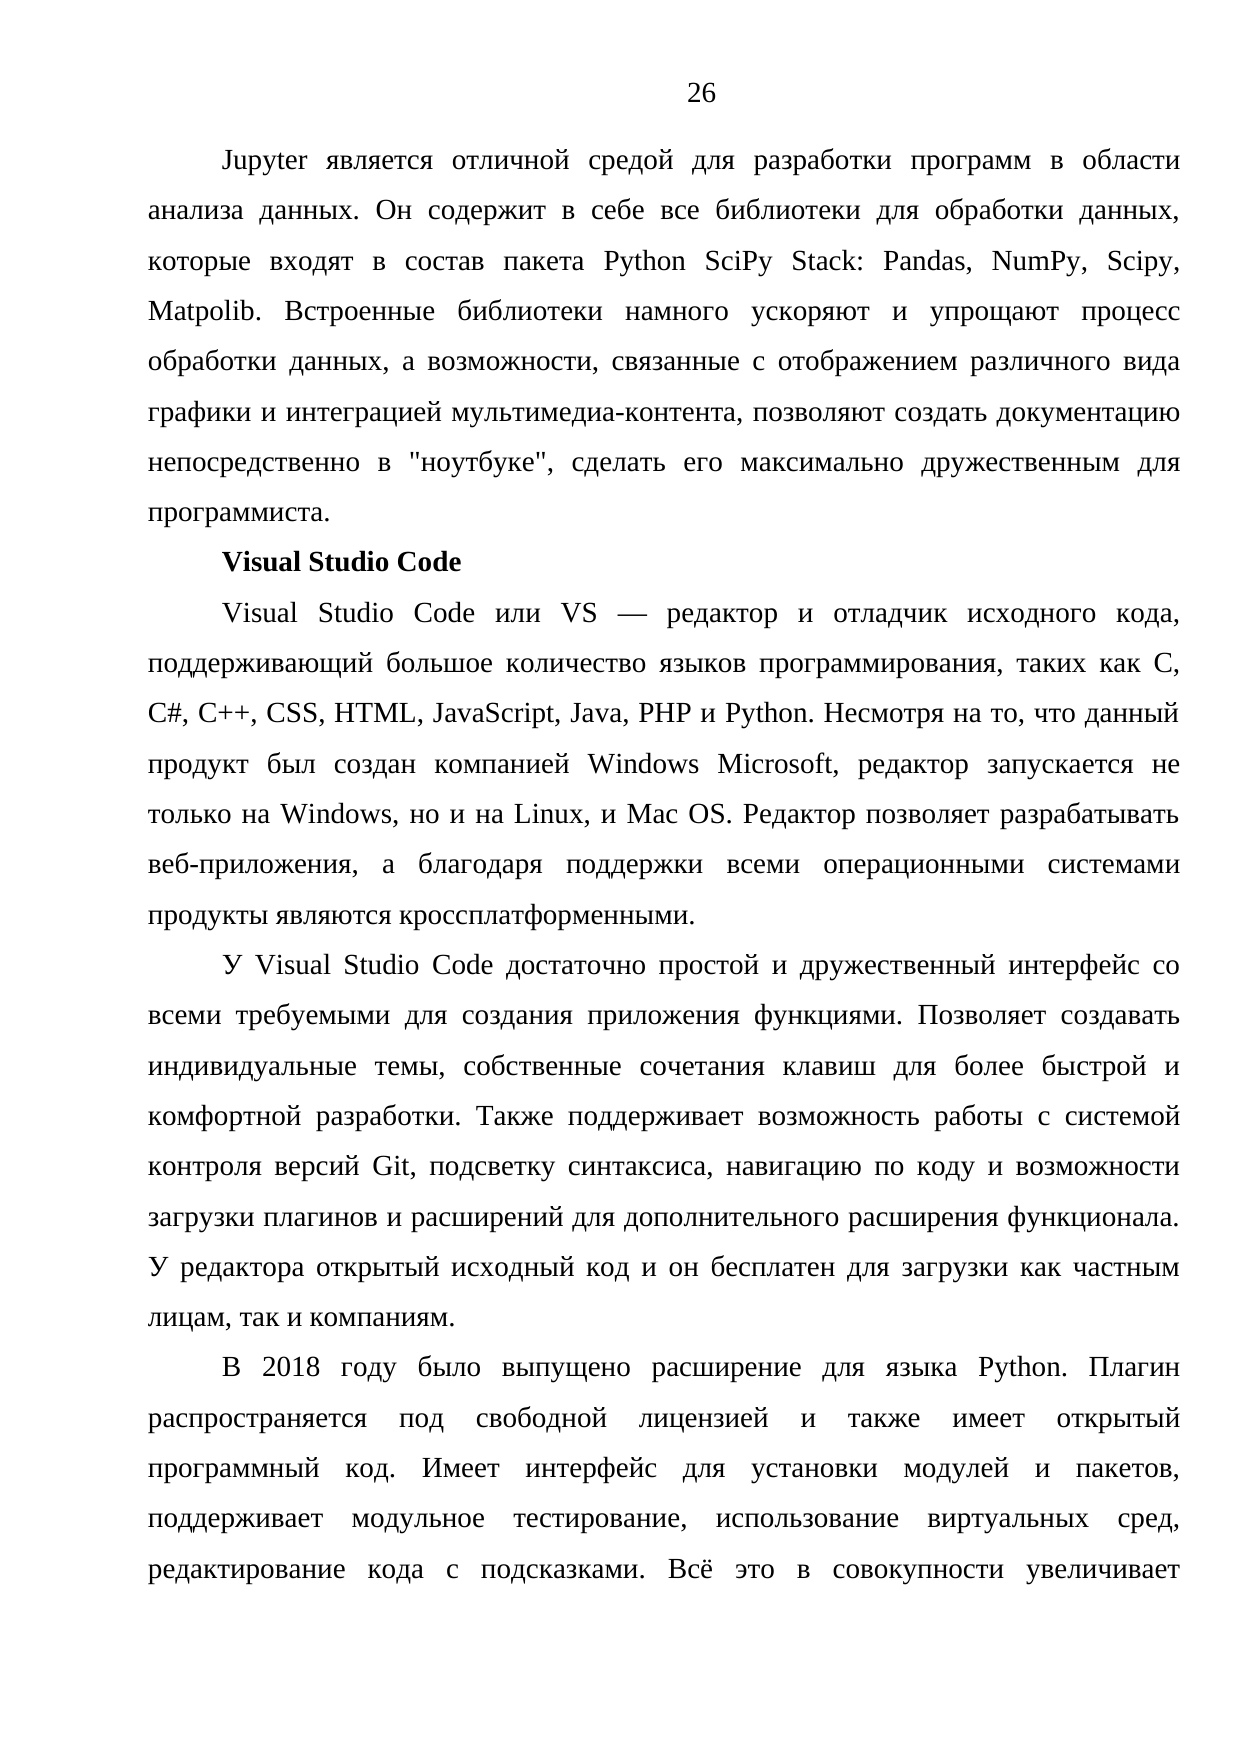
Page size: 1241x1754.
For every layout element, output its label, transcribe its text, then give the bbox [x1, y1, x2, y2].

text Visual Studio Code [148, 544, 1181, 578]
text У Visual Studio Code достаточно простой и дружественный интерфейс со всеми требуемыми для создания приложения функциями. Позволяет создавать индивидуальные темы, собственные сочетания клавиш для более быстрой и комфортной разработки. Также поддерживает возможность работы с системой контроля версий Git, подсветку синтаксиса, навигацию по коду и возможности загрузки плагинов и расширений для дополнительного расширения функционала. У редактора открытый исходный код и он бесплатен для загрузки как частным лицам, так и компаниям. [148, 947, 1181, 1333]
text Jupyter является отличной средой для разработки программ в области анализа данных. Он содержит в себе все библиотеки для обработки данных, которые входят в состав пакета Python SciPy Stack: Pandas, NumPy, Scipy, Matpolib. Встроенные библиотеки намного ускоряют и упрощают процесс обработки данных, а возможности, связанные с отображением различного вида графики и интеграцией мультимедиа-контента, позволяют создать документацию непосредственно в "ноутбуке", сделать его максимально дружественным для программиста. [148, 142, 1181, 528]
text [148, 1349, 1181, 1584]
text Visual Studio Code или VS — редактор и отладчик исходного кода, поддерживающий большое количество языков программирования, таких как C, C#, C++, CSS, HTML, JavaScript, Java, PHP и Python. Несмотря на то, что данный продукт был создан компанией Windows Microsoft, редактор запускается не только на Windows, но и на Linux, и Mac OS. Редактор позволяет разрабатывать веб-приложения, а благодаря поддержки всеми операционными системами продукты являются кроссплатформенными. [148, 595, 1181, 930]
